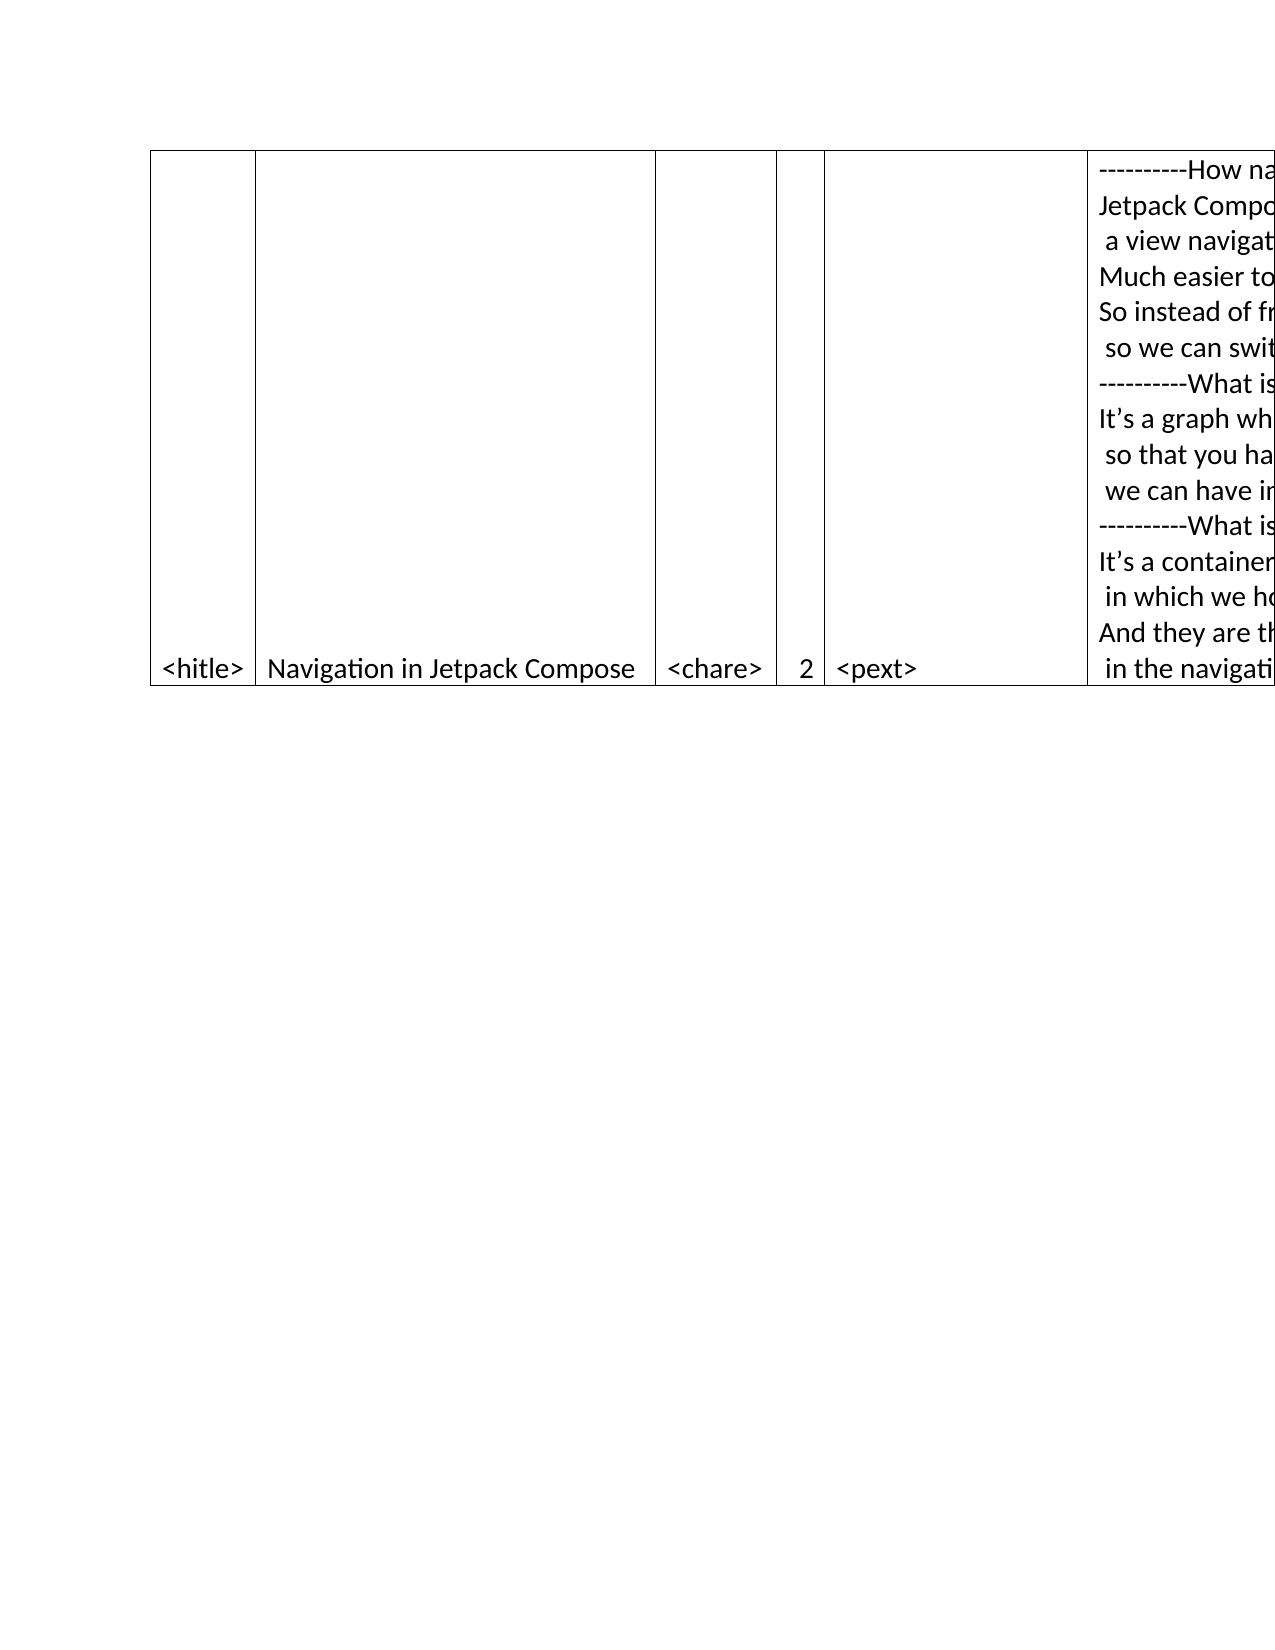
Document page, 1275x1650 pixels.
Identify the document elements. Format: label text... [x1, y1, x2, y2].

table_cell <hitle> [151, 151, 255, 685]
table_cell <chare> [656, 151, 776, 685]
table_cell ----------How navigation work in Compose?-------------- Jetpack Compose works on the logic of Activity and Fragment, a view navigating between fragments, adding to the fragment manager. Much easier to navigate. So instead of fragment Jetpack Compose uses Composable Screen, so we can switch between composables. ----------What is a Navigation Graph in Compose?------------ It’s a graph which maps out all the composable screens in a graph, so that you have a very good understanding on what destinations we can have in different points of the actual flow of an application. ----------What is a Navigation Stack in Compose?------------ It’s a container similar to the stack that we had in our program manager in which we holds composables. And they are those composables that we have defined in the navigation graph that are represented as screens. [1088, 151, 1274, 685]
table_cell <pext> [825, 151, 1087, 685]
table_cell 2 [777, 151, 824, 685]
table_cell Navigation in Jetpack Compose [256, 151, 655, 685]
